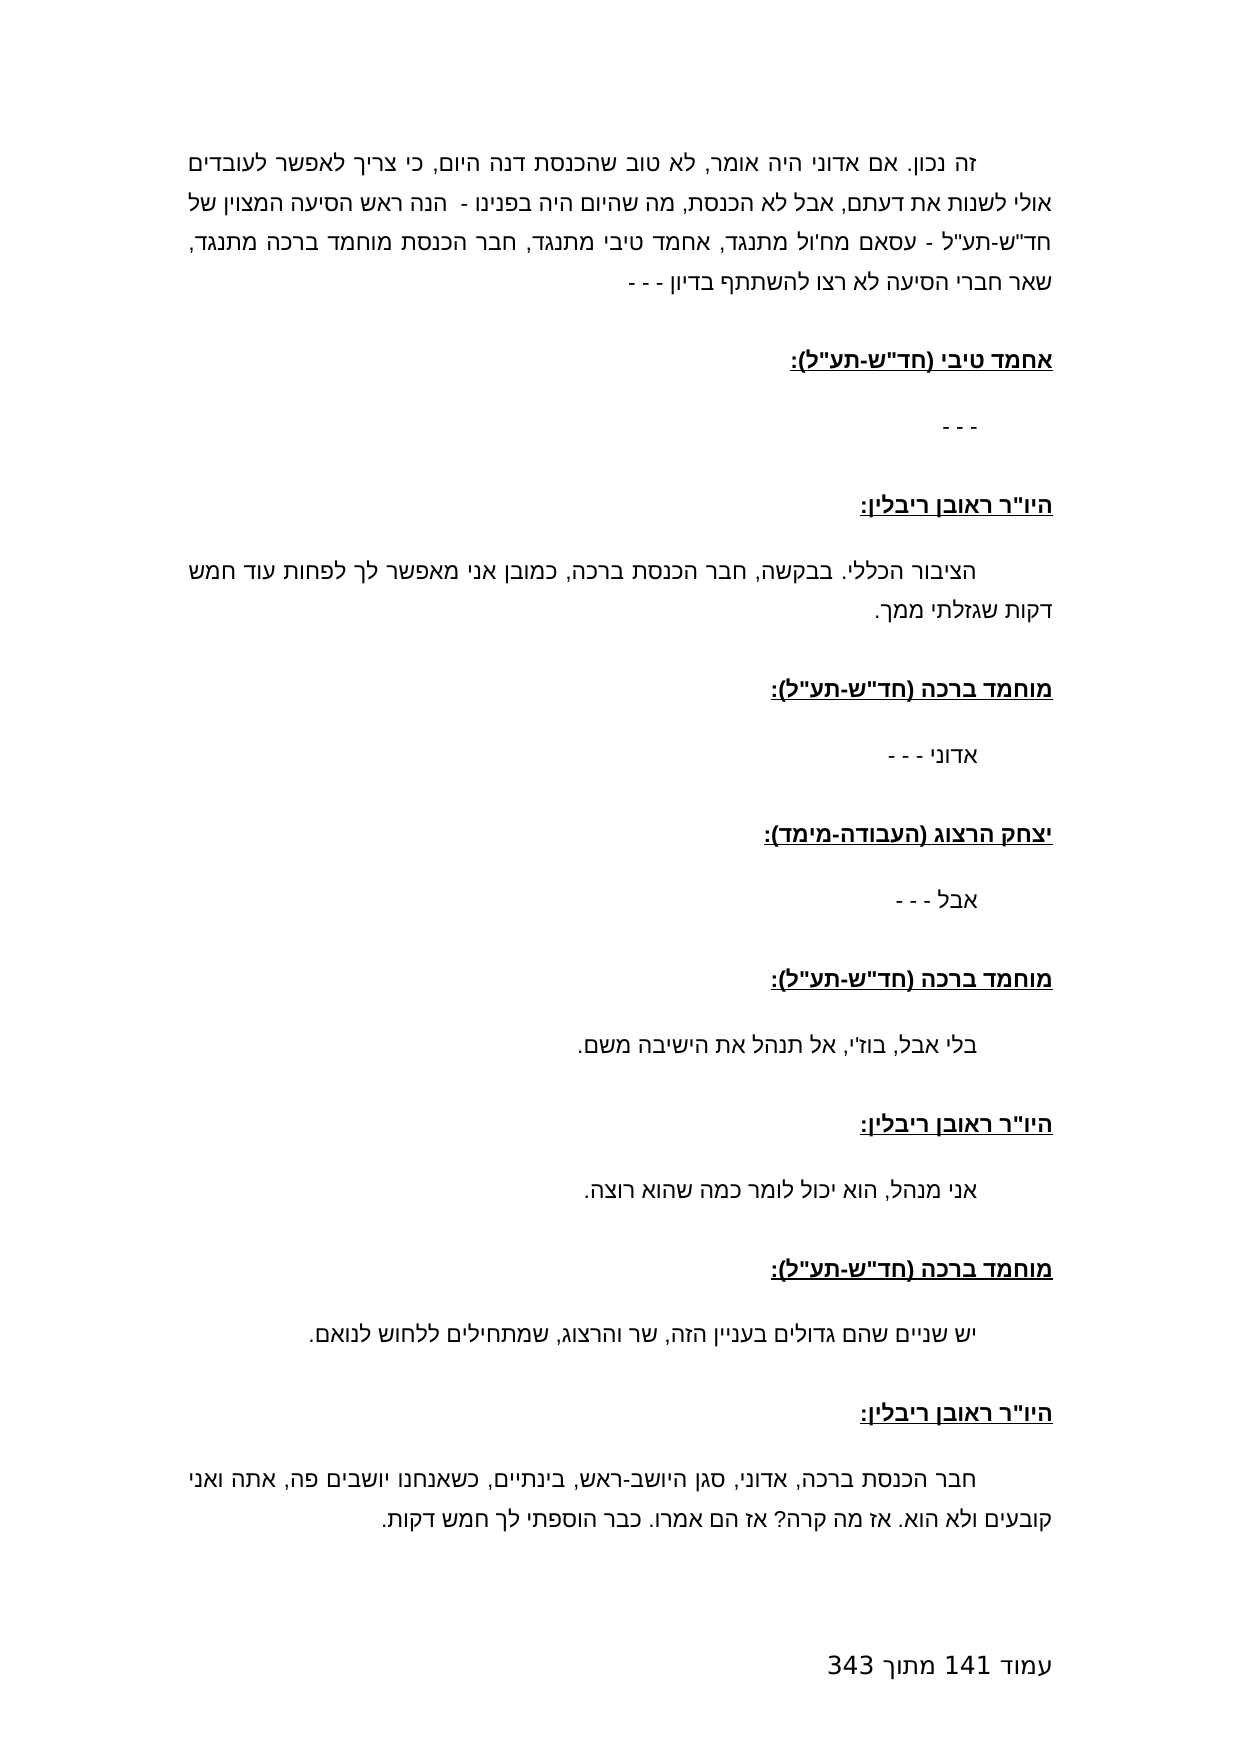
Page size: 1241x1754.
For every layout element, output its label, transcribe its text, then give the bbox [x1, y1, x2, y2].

text אני מנהל, הוא יכול לומר כמה שהוא רוצה. [187, 1177, 1053, 1203]
text מוחמד ברכה (חד"ש-תע"ל): [187, 966, 1053, 992]
text זה נכון. אם אדוני היה אומר, לא טוב שהכנסת דנה היום, כי צריך לאפשר לעובדים אולי לשנות את דעתם, אבל לא הכנסת, מה שהיום היה בפנינו - הנה ראש הסיעה המצוין של חד"ש-תע"ל - עסאם מח'ול מתנגד, אחמד טיבי מתנגד, חבר הכנסת מוחמד ברכה מתנגד, שאר חברי הסיעה לא רצו להשתתף בדיון - - - [187, 150, 1053, 295]
text מוחמד ברכה (חד"ש-תע"ל): [187, 676, 1053, 703]
text היו"ר ראובן ריבלין: [187, 492, 1053, 518]
text יצחק הרצוג (העבודה-מימד): [187, 821, 1053, 848]
text היו"ר ראובן ריבלין: [187, 1400, 1053, 1427]
text יש שניים שהם גדולים בעניין הזה, שר והרצוג, שמתחילים ללחוש לנואם. [187, 1321, 1053, 1348]
text אחמד טיבי (חד"ש-תע"ל): [187, 347, 1053, 374]
text - - - [187, 413, 1053, 439]
text מוחמד ברכה (חד"ש-תע"ל): [187, 1256, 1053, 1282]
text היו"ר ראובן ריבלין: [187, 1111, 1053, 1137]
text אדוני - - - [187, 742, 1053, 769]
text חבר הכנסת ברכה, אדוני, סגן היושב-ראש, בינתיים, כשאנחנו יושבים פה, אתה ואני קובעים ולא הוא. אז מה קרה? אז הם אמרו. כבר הוספתי לך חמש דקות. [187, 1466, 1053, 1532]
text אבל - - - [187, 887, 1053, 913]
text בלי אבל, בוז'י, אל תנהל את הישיבה משם. [187, 1032, 1053, 1058]
text הציבור הכללי. בבקשה, חבר הכנסת ברכה, כמובן אני מאפשר לך לפחות עוד חמש דקות שגזלתי ממך. [187, 558, 1053, 624]
